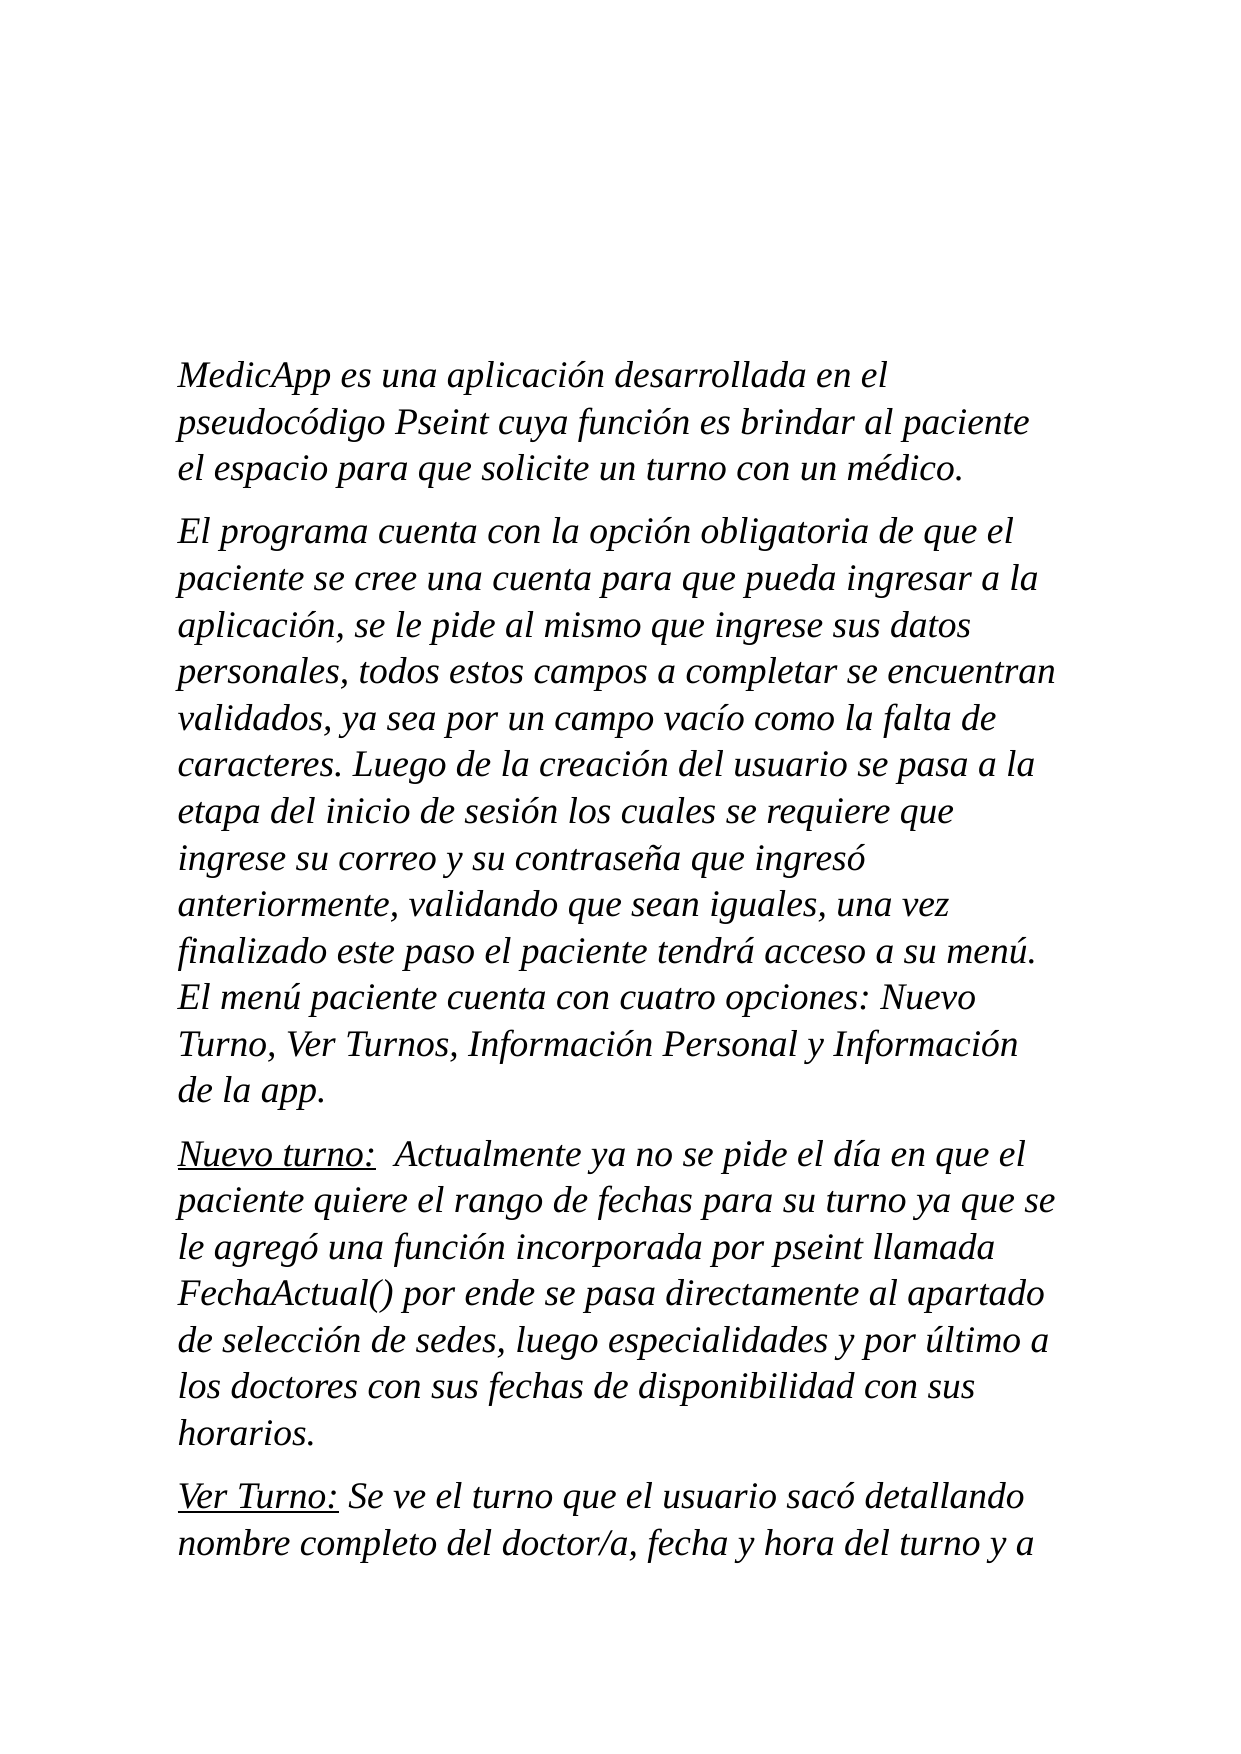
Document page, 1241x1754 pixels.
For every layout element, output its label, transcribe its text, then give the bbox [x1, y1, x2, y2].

text El programa cuenta con la opción obligatoria de que el paciente se cree una cuenta para que pueda ingresar a la aplicación, se le pide al mismo que ingrese sus datos personales, todos estos campos a completar se encuentran validados, ya sea por un campo vacío como la falta de caracteres. Luego de la creación del usuario se pasa a la etapa del inicio de sesión los cuales se requiere que ingrese su correo y su contraseña que ingresó anteriormente, validando que sean iguales, una vez finalizado este paso el paciente tendrá acceso a su menú. El menú paciente cuenta con cuatro opciones: Nuevo Turno, Ver Turnos, Información Personal y Información de la app. [177, 509, 1063, 1111]
text Nuevo turno: Actualmente ya no se pide el día en que el paciente quiere el rango de fechas para su turno ya que se le agregó una función incorporada por pseint llamada FechaActual() por ende se pasa directamente al apartado de selección de sedes, luego especialidades y por último a los doctores con sus fechas de disponibilidad con sus horarios. [177, 1131, 1063, 1453]
text MedicApp es una aplicación desarrollada en el pseudocódigo Pseint cuya función es brindar al paciente el espacio para que solicite un turno con un médico. [177, 353, 1063, 489]
